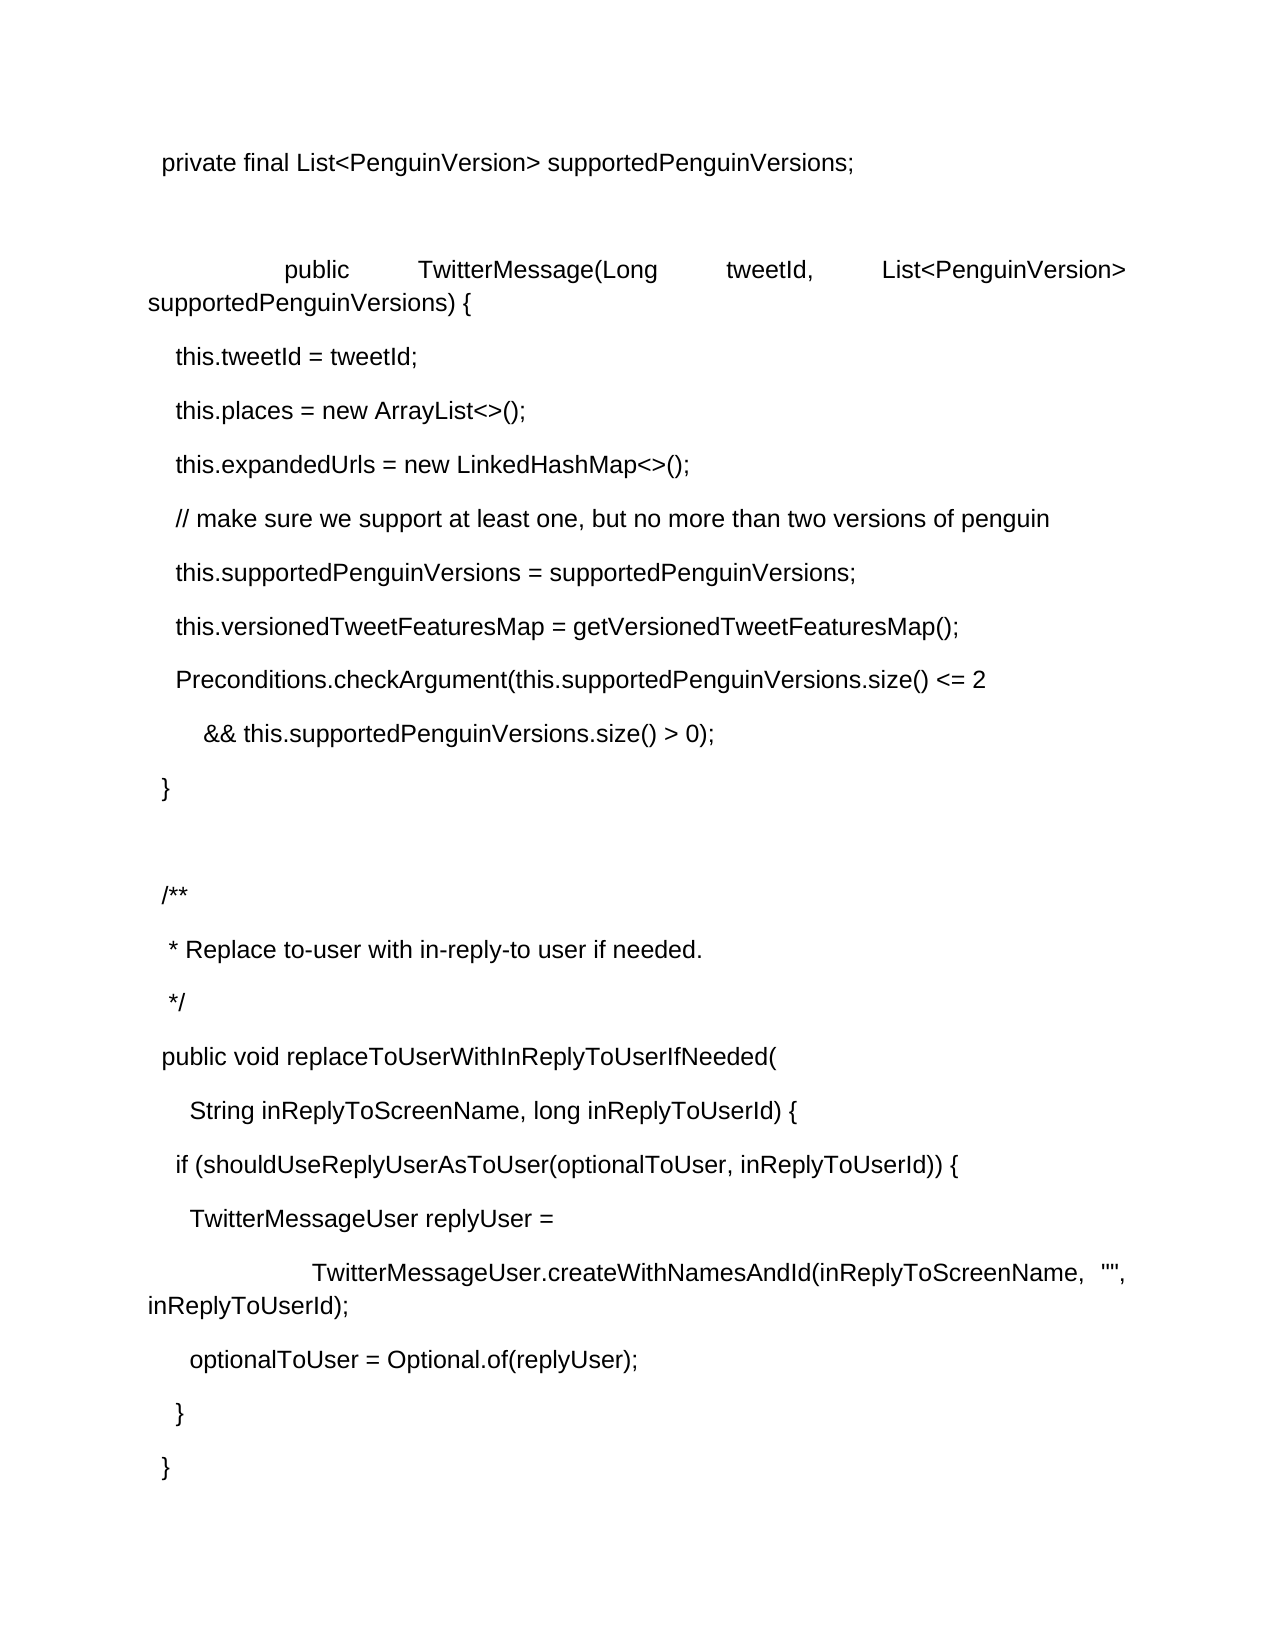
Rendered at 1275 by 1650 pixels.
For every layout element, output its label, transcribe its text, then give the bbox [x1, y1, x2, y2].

text private final List<PenguinVersion> supportedPenguinVersions; [148, 148, 1127, 176]
text optionalToUser = Optional.of(replyUser); [148, 1344, 1127, 1373]
text /** [148, 881, 1127, 909]
text Preconditions.checkArgument(this.supportedPenguinVersions.size() <= 2 [148, 665, 1127, 694]
text TwitterMessageUser replyUser = [148, 1204, 1127, 1233]
text this.places = new ArrayList<>(); [148, 396, 1127, 425]
text // make sure we support at least one, but no more than two versions of penguin [148, 504, 1127, 532]
text } [148, 773, 1127, 802]
text this.versionedTweetFeaturesMap = getVersionedTweetFeaturesMap(); [148, 611, 1127, 640]
text * Replace to-user with in-reply-to user if needed. [148, 934, 1127, 963]
text } [148, 1452, 1127, 1481]
text if (shouldUseReplyUserAsToUser(optionalToUser, inReplyToUserId)) { [148, 1150, 1127, 1179]
text public void replaceToUserWithInReplyToUserIfNeeded( [148, 1042, 1127, 1071]
text TwitterMessageUser.createWithNamesAndId(inReplyToScreenName, "", inReplyToUserId); [148, 1258, 1127, 1319]
text */ [148, 988, 1127, 1017]
text this.expandedUrls = new LinkedHashMap<>(); [148, 450, 1127, 479]
text public TwitterMessage(Long tweetId, List<PenguinVersion> supportedPenguinVersions) { [148, 255, 1127, 317]
text this.supportedPenguinVersions = supportedPenguinVersions; [148, 558, 1127, 586]
text } [148, 1398, 1127, 1427]
text String inReplyToScreenName, long inReplyToUserId) { [148, 1096, 1127, 1125]
text && this.supportedPenguinVersions.size() > 0); [148, 719, 1127, 748]
text this.tweetId = tweetId; [148, 342, 1127, 371]
